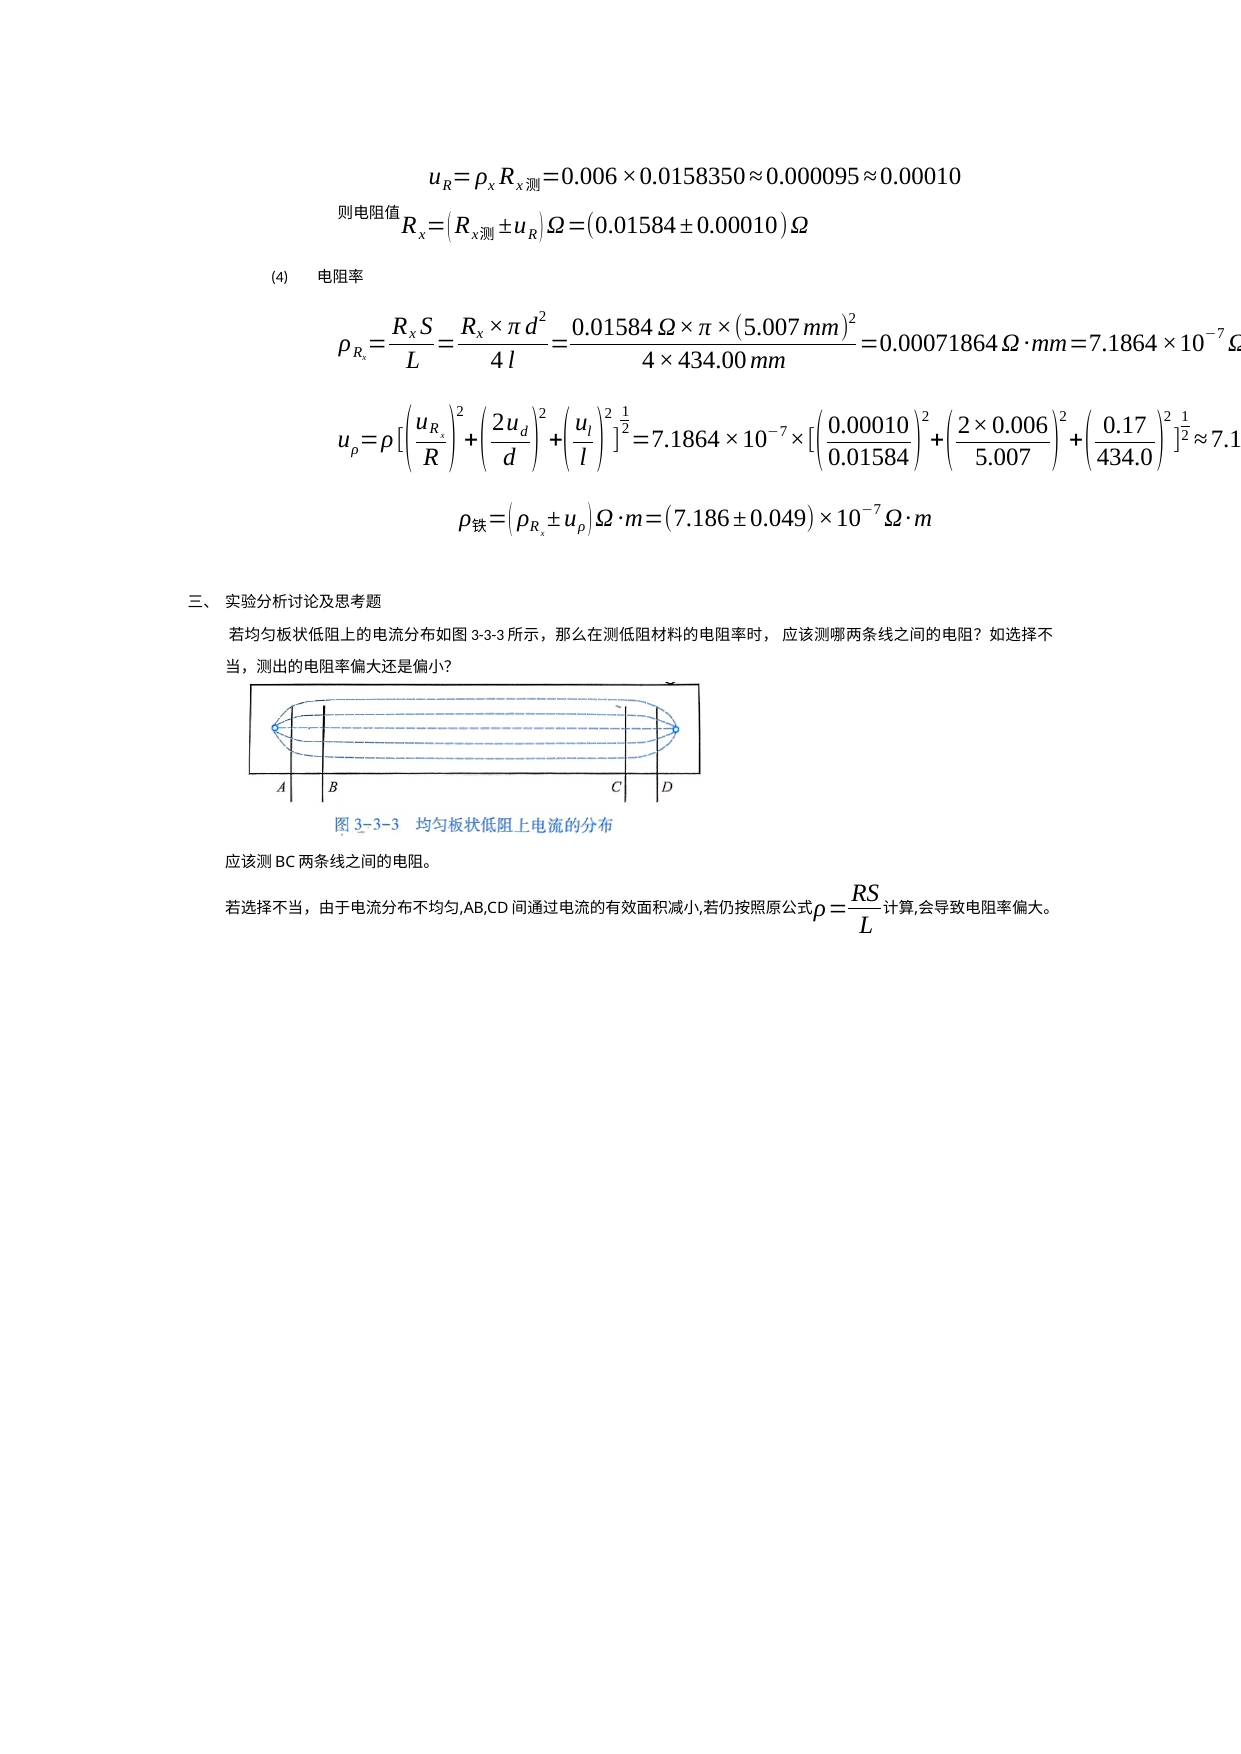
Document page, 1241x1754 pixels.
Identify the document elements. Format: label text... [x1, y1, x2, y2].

list 应该测BC两条线之间的电阻。 [225, 844, 1053, 877]
list 实验分析讨论及思考题 [187, 584, 1053, 617]
list 电阻率 [271, 259, 1053, 292]
list 若选择不当，由于电流分布不均匀,AB,CD间通过电流的有效面积减小,若仍按照原公式计算,会导致电阻率偏大。 [225, 877, 1053, 942]
list 若均匀板状低阻上的电流分布如图3-3-3所示，那么在测低阻材料的电阻率时， 应该测哪两条线之间的电阻？如选择不当，测出的电阻率偏大还是偏小？ [225, 617, 1053, 682]
picture [225, 682, 717, 838]
list 则电阻值 [337, 194, 1053, 259]
